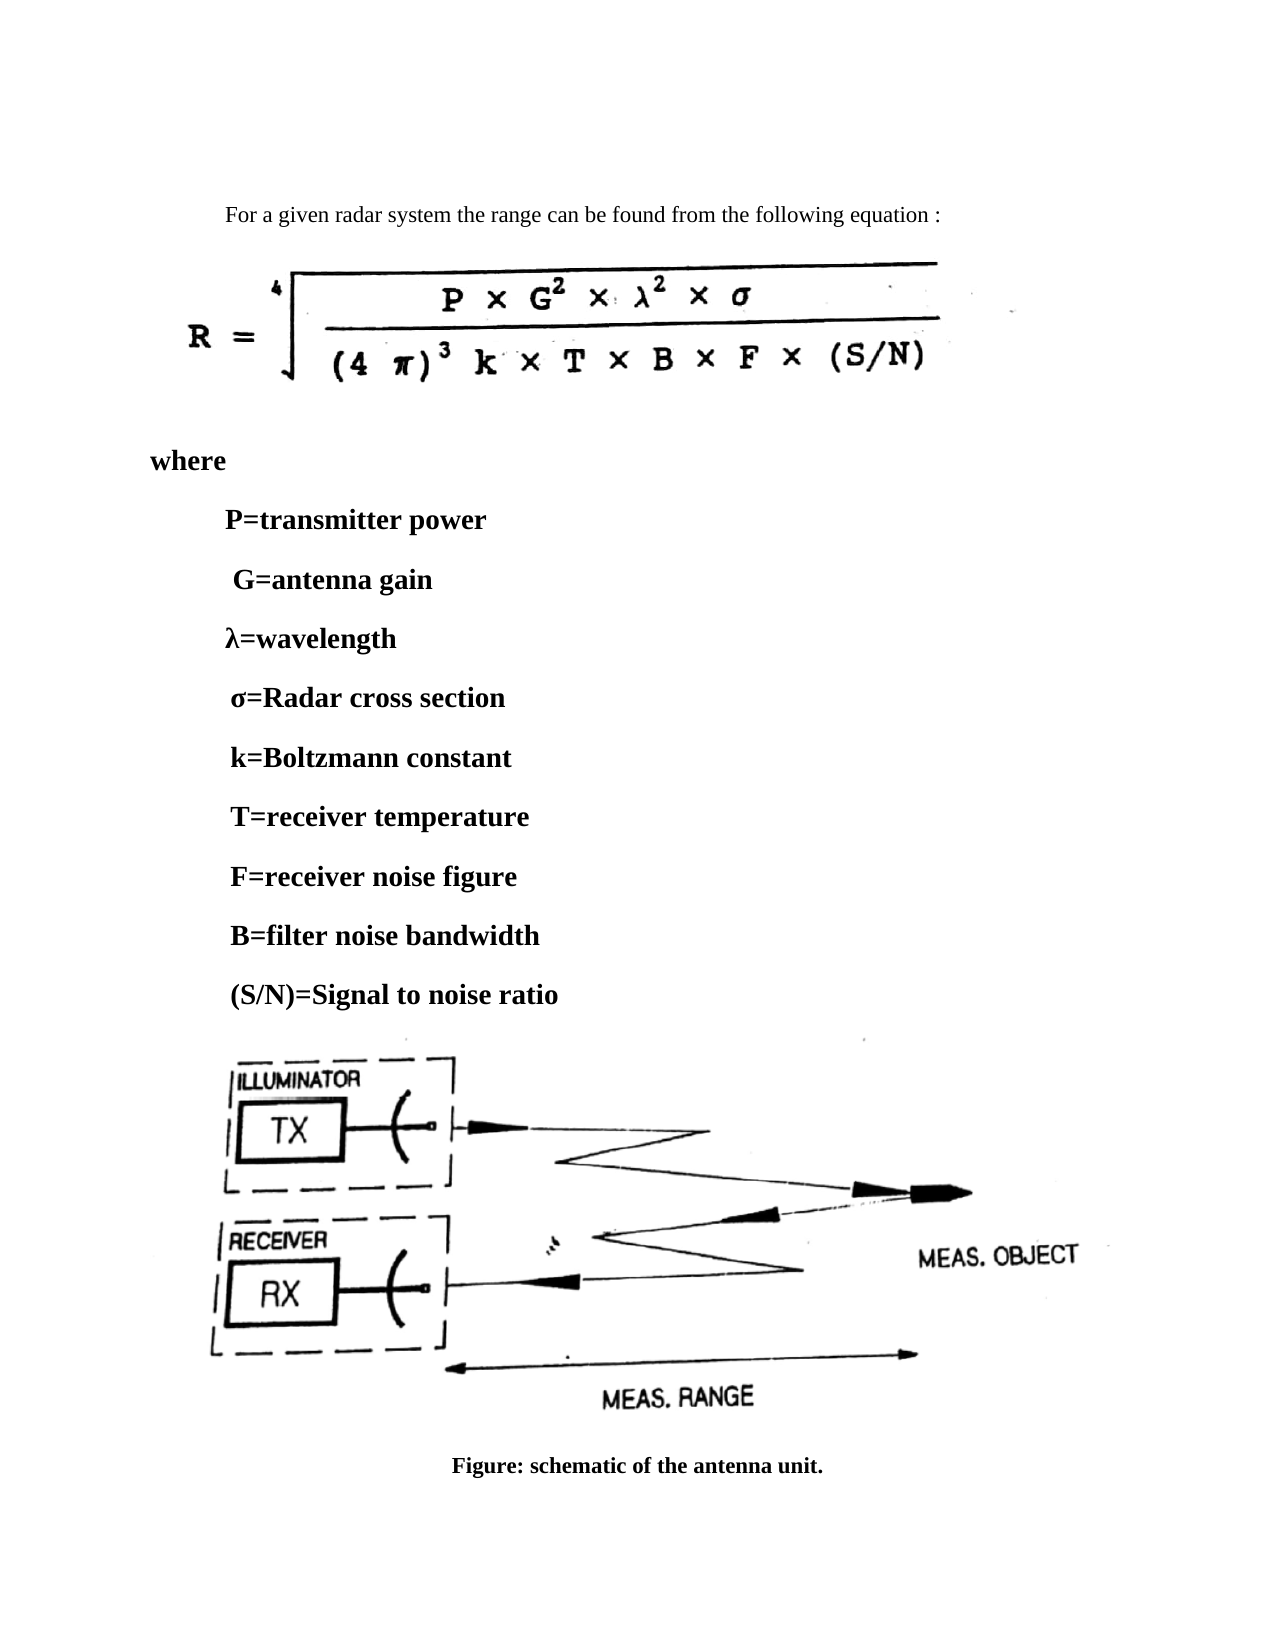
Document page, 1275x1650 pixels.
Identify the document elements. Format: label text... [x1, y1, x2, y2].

text F=receiver noise figure [150, 859, 1125, 892]
text where [150, 443, 1125, 477]
text For a given radar system the range can be found from the following equation : [150, 201, 1125, 227]
picture [150, 1036, 1121, 1427]
text B=filter noise bandwidth [150, 918, 1125, 952]
text P=transmitter power [150, 502, 1125, 536]
text λ=wavelength [150, 621, 1125, 655]
text k=Boltzmann constant [150, 740, 1125, 773]
text (S/N)=Signal to noise ratio [150, 977, 1125, 1011]
text T=receiver temperature [150, 799, 1125, 833]
text σ=Radar cross section [150, 681, 1125, 714]
text Figure: schematic of the antenna unit. [150, 1452, 1125, 1478]
text G=antenna gain [150, 562, 1125, 595]
